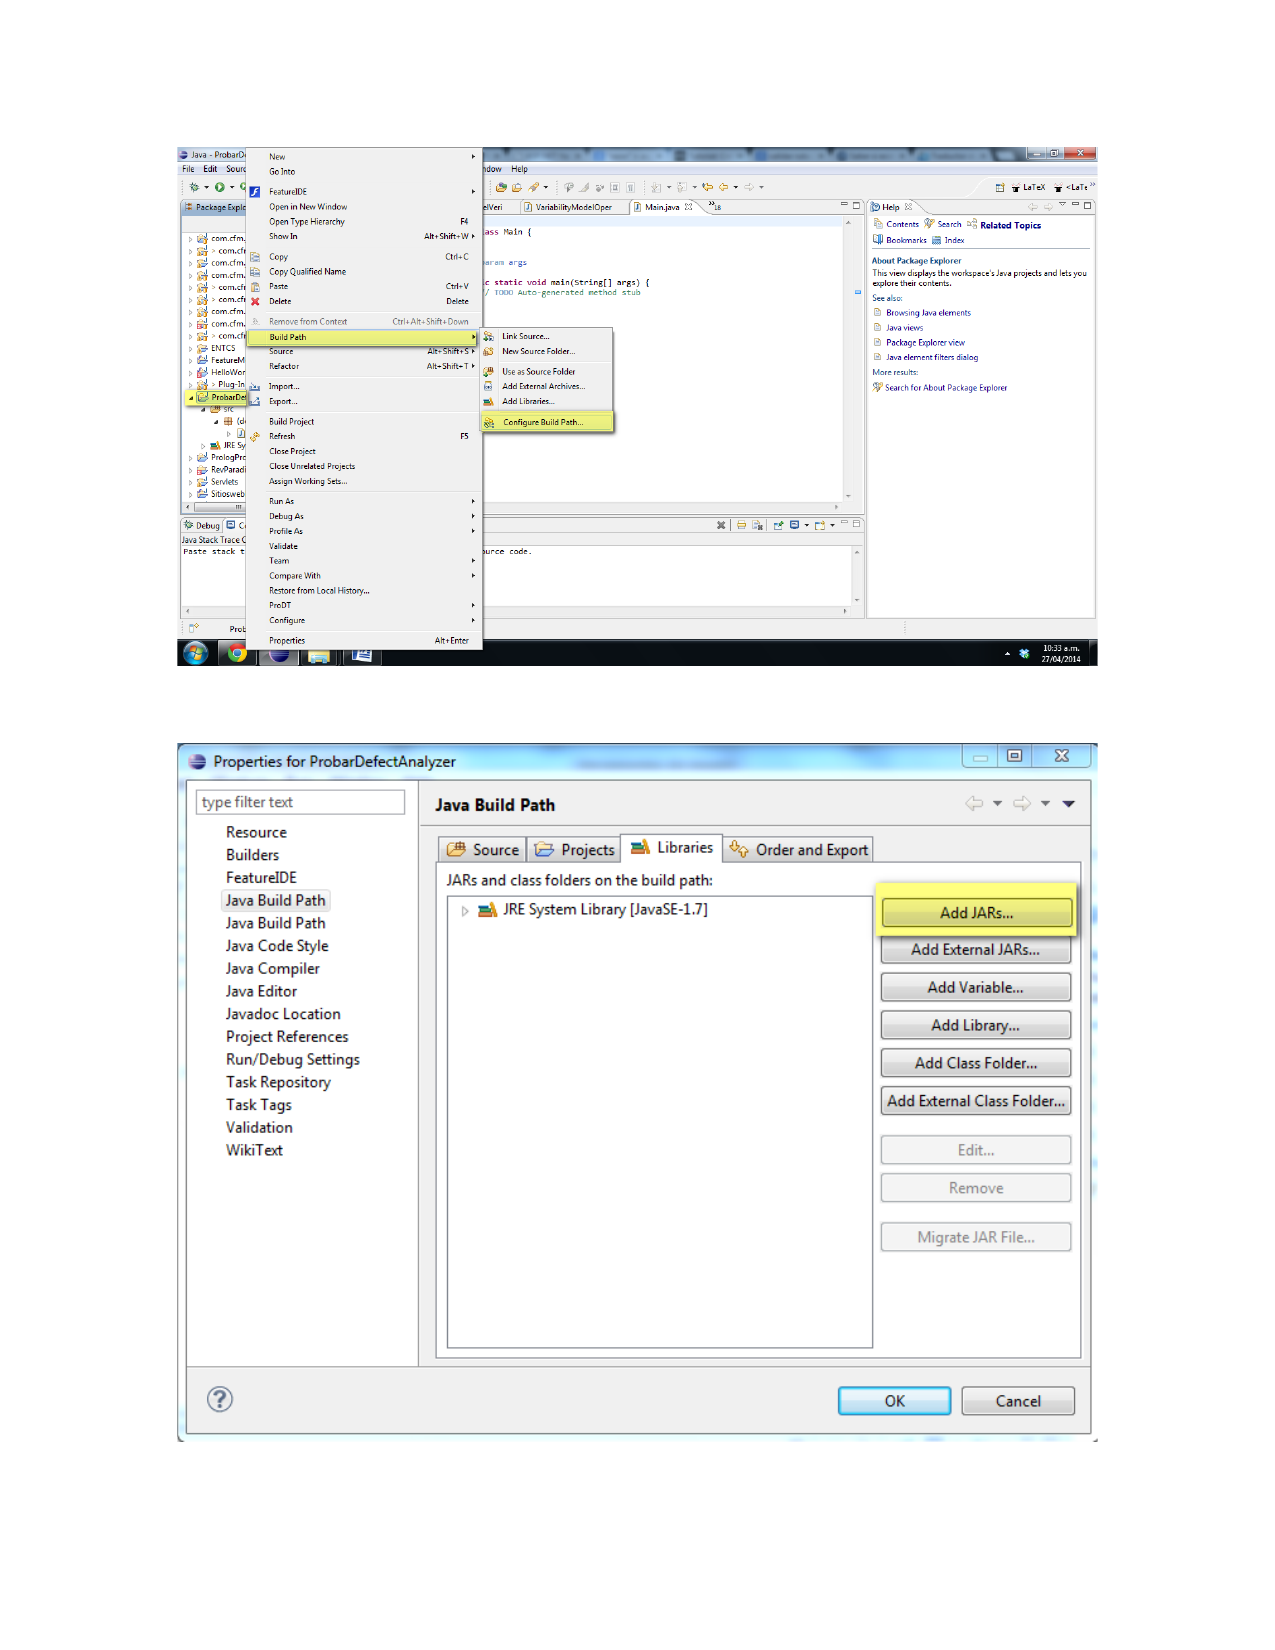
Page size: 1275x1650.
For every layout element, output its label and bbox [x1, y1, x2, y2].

picture [177, 743, 1098, 1442]
picture [177, 147, 1098, 666]
